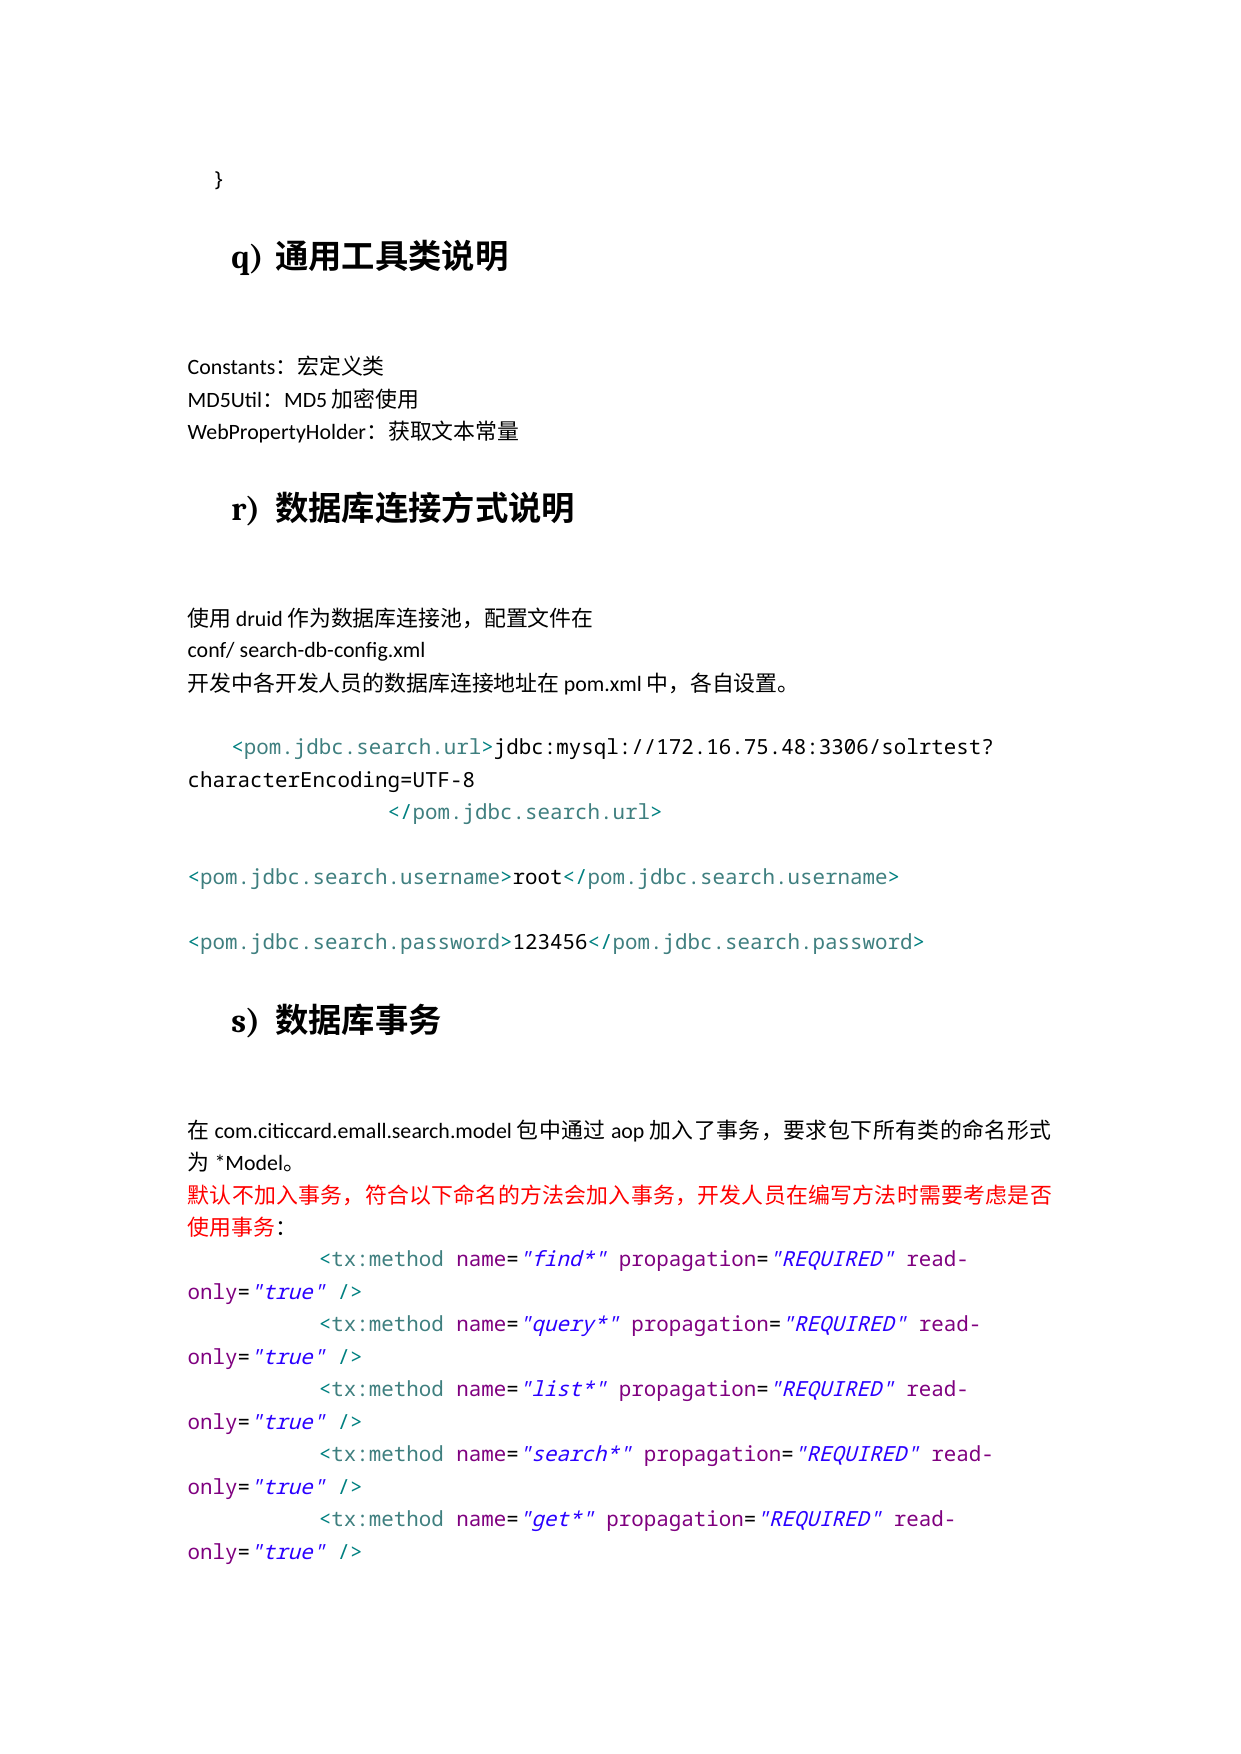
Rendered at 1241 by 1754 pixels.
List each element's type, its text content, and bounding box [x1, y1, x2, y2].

text 在com.citiccard.emall.search.model包中通过aop加入了事务，要求包下所有类的命名形式为 *Model。 [187, 1112, 1053, 1177]
text <tx:method name="find*" propagation="REQUIRED" read-only="true" /> [187, 1242, 1053, 1307]
text WebPropertyHolder：获取文本常量 [187, 414, 1053, 446]
text <tx:method name="get*" propagation="REQUIRED" read-only="true" /> [187, 1502, 1053, 1567]
text </pom.jdbc.search.url> [187, 796, 1053, 828]
subtitle 数据库事务 [231, 985, 1053, 1050]
text } [187, 162, 1053, 194]
text 默认不加入事务，符合以下命名的方法会加入事务，开发人员在编写方法时需要考虑是否使用事务： [187, 1177, 1053, 1242]
text MD5Util：MD5加密使用 [187, 381, 1053, 414]
text <tx:method name="query*" propagation="REQUIRED" read-only="true" /> [187, 1307, 1053, 1372]
text <pom.jdbc.search.password>123456</pom.jdbc.search.password> [187, 893, 1053, 958]
subtitle 通用工具类说明 [231, 222, 1053, 287]
text 使用druid作为数据库连接池，配置文件在 [187, 601, 1053, 633]
text <pom.jdbc.search.url>jdbc:mysql://172.16.75.48:3306/solrtest?characterEncoding=UTF-8 [187, 698, 1053, 796]
subtitle 数据库连接方式说明 [231, 473, 1053, 538]
text <tx:method name="search*" propagation="REQUIRED" read-only="true" /> [187, 1437, 1053, 1502]
text conf/ search-db-config.xml [187, 633, 1053, 666]
text <pom.jdbc.search.username>root</pom.jdbc.search.username> [187, 828, 1053, 893]
text <tx:method name="list*" propagation="REQUIRED" read-only="true" /> [187, 1372, 1053, 1437]
text Constants：宏定义类 [187, 349, 1053, 381]
text 开发中各开发人员的数据库连接地址在pom.xml中，各自设置。 [187, 666, 1053, 698]
